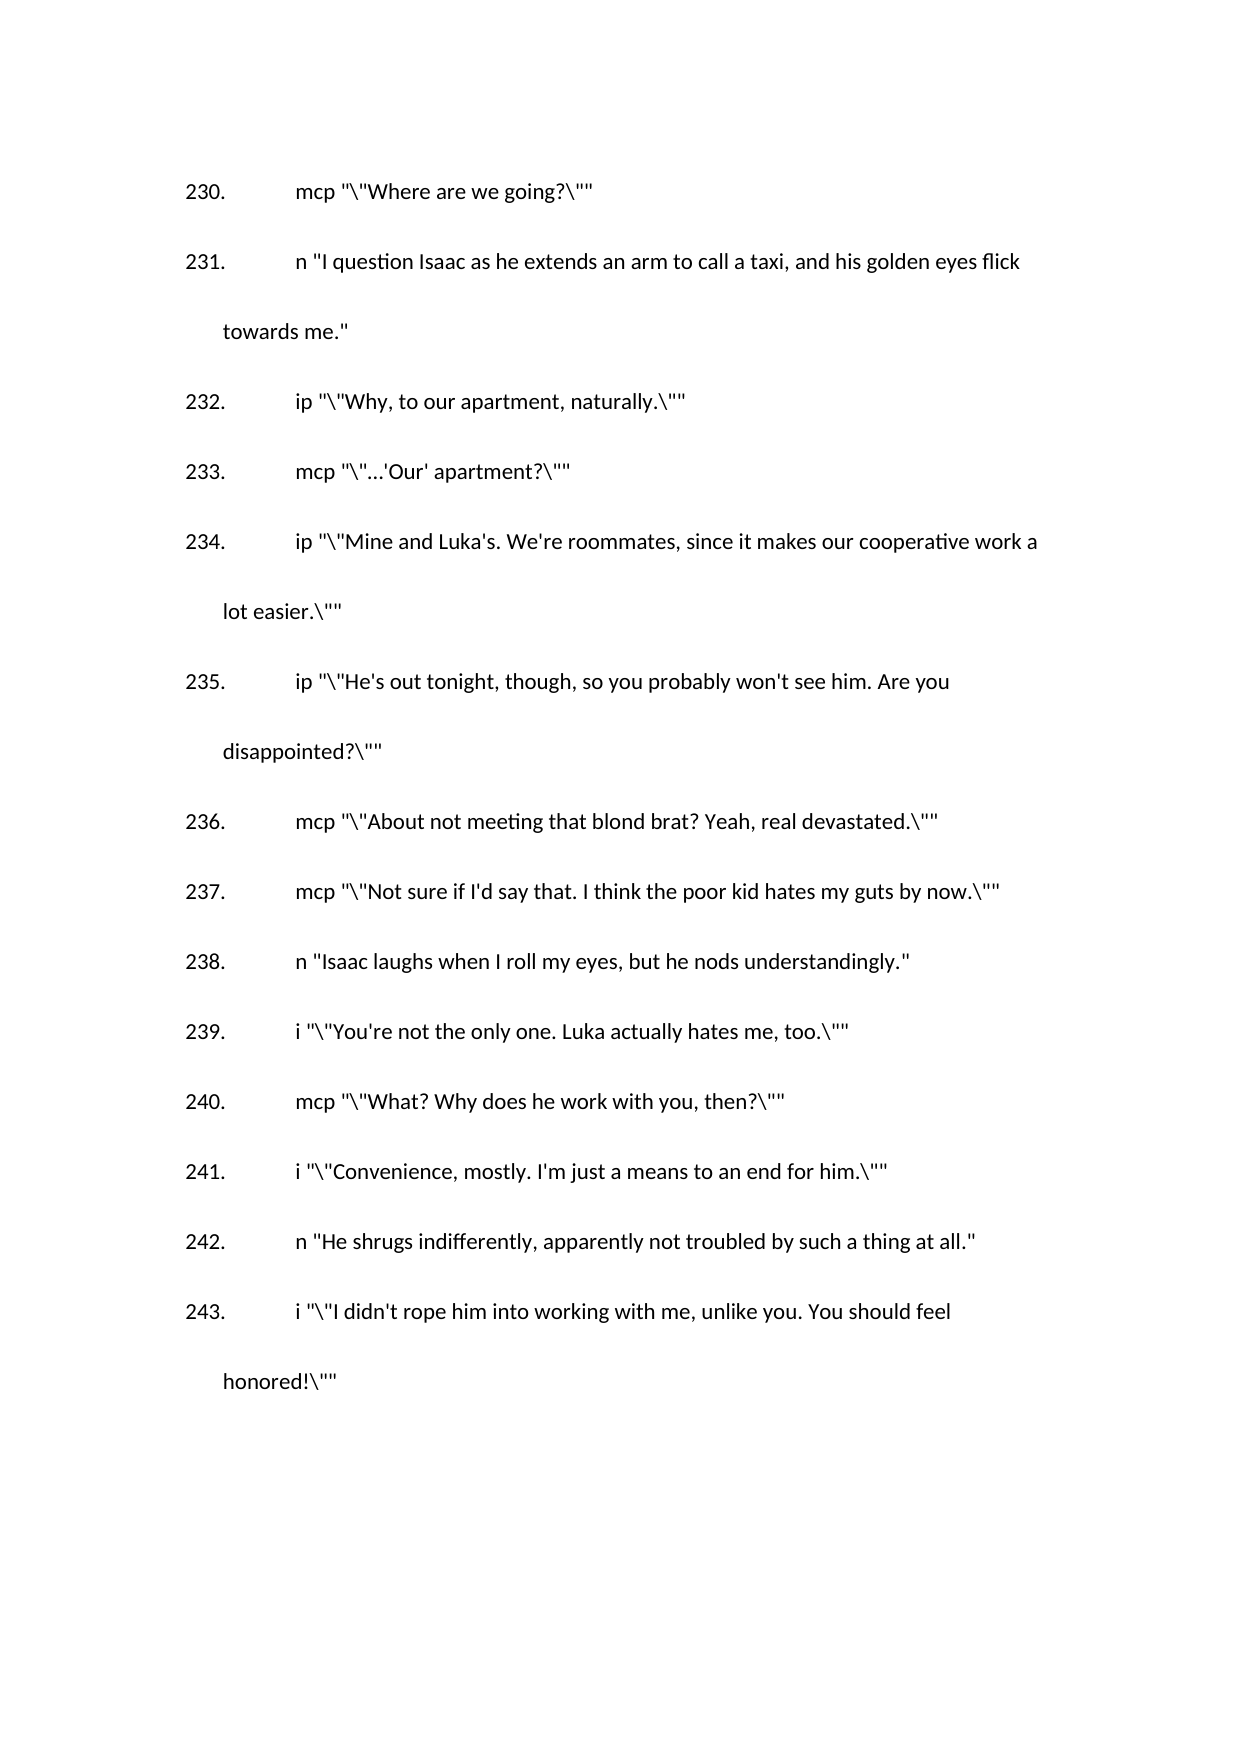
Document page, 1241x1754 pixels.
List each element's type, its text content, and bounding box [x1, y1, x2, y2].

list i "\"You're not the only one. Luka actually hates me, too.\"" [185, 1017, 1063, 1045]
list i "\"Convenience, mostly. I'm just a means to an end for him.\"" [185, 1157, 1063, 1185]
list mcp "\"What? Why does he work with you, then?\"" [185, 1087, 1063, 1115]
list mcp "\"Where are we going?\"" [185, 177, 1063, 205]
list mcp "\"About not meeting that blond brat? Yeah, real devastated.\"" [185, 807, 1063, 835]
list n "Isaac laughs when I roll my eyes, but he nods understandingly." [185, 947, 1063, 975]
list n "I question Isaac as he extends an arm to call a taxi, and his golden eyes flick towards me." [185, 247, 1063, 345]
list i "\"I didn't rope him into working with me, unlike you. You should feel honored!\"" [185, 1297, 1063, 1395]
list mcp "\"…'Our' apartment?\"" [185, 457, 1063, 485]
list n "He shrugs indifferently, apparently not troubled by such a thing at all." [185, 1227, 1063, 1255]
list ip "\"Why, to our apartment, naturally.\"" [185, 387, 1063, 415]
list mcp "\"Not sure if I'd say that. I think the poor kid hates my guts by now.\"" [185, 877, 1063, 905]
list ip "\"He's out tonight, though, so you probably won't see him. Are you disappointed?\"" [185, 667, 1063, 765]
list ip "\"Mine and Luka's. We're roommates, since it makes our cooperative work a lot easier.\"" [185, 527, 1063, 625]
